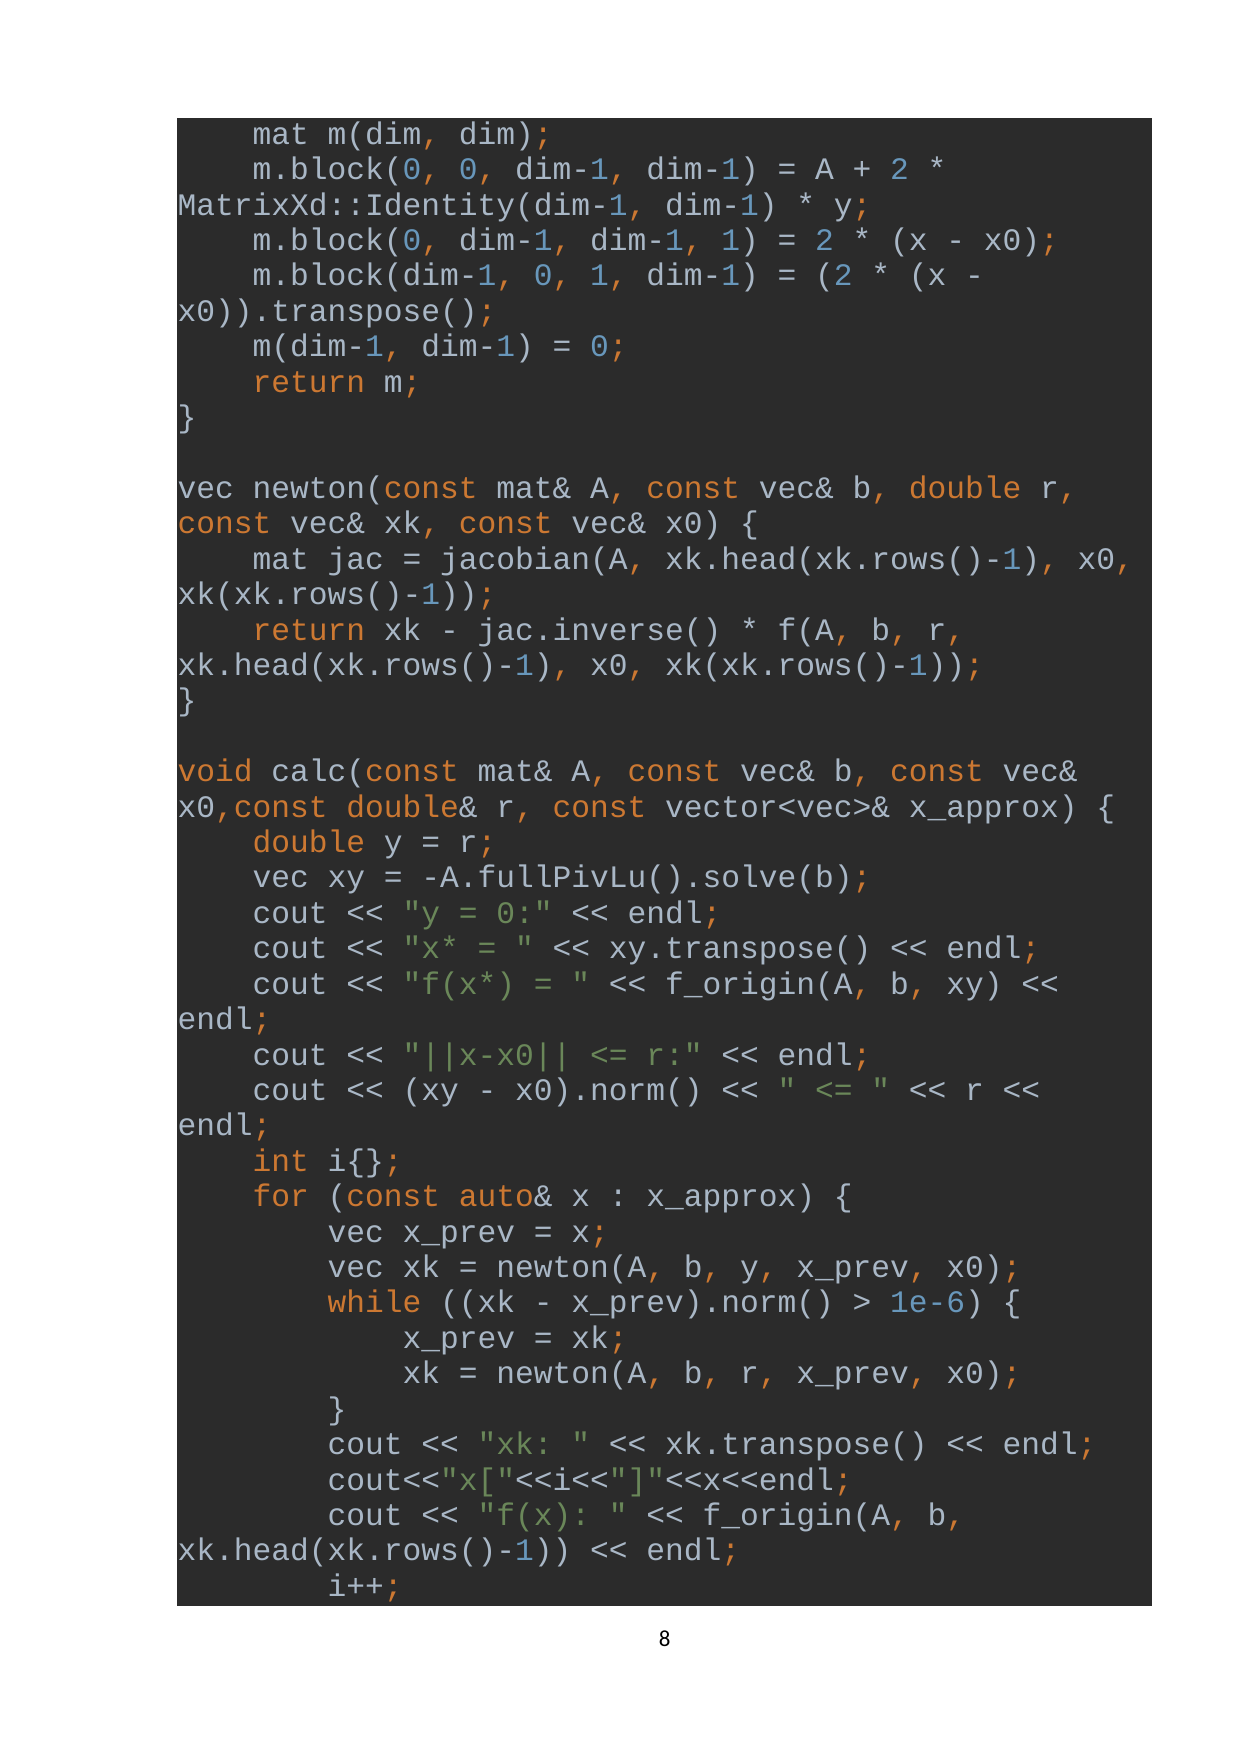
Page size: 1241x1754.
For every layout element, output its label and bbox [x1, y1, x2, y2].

text [177, 118, 1152, 1606]
